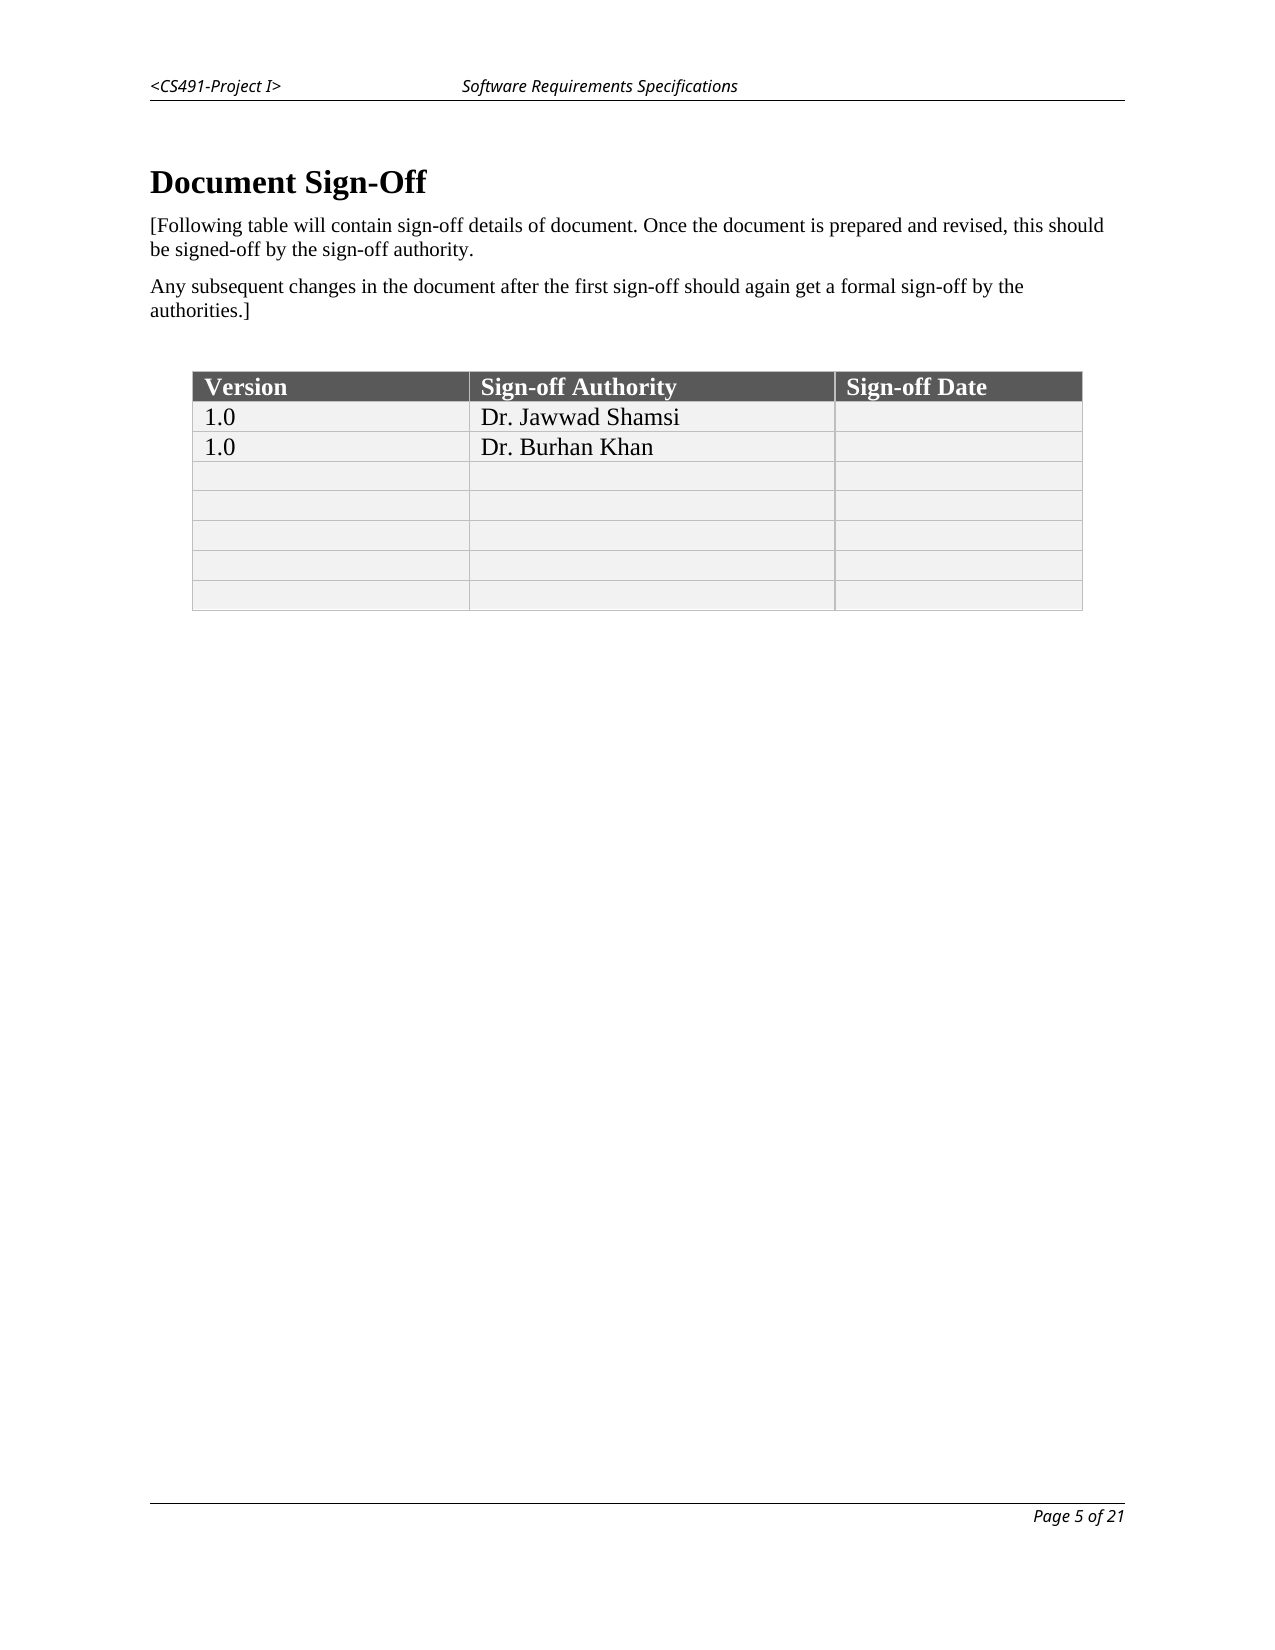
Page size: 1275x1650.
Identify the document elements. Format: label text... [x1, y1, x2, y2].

table_cell [836, 551, 1082, 580]
table_cell [836, 432, 1082, 461]
table_cell [836, 402, 1082, 431]
table_cell [193, 491, 469, 520]
table_cell 1.0 [193, 402, 469, 431]
table_cell 1.0 [193, 432, 469, 461]
table_cell Dr. Jawwad Shamsi [470, 402, 834, 431]
table_cell [193, 462, 469, 490]
table_cell [193, 551, 469, 580]
text Any subsequent changes in the document after the first sign-off should again get a formal sign-off by the authorities.] [150, 274, 1125, 322]
table_header Version [193, 372, 469, 401]
table_cell [470, 462, 834, 490]
table_cell [193, 521, 469, 550]
table_cell [836, 462, 1082, 490]
table_cell [470, 491, 834, 520]
table_cell Dr. Burhan Khan [470, 432, 834, 461]
table_cell [470, 581, 834, 609]
table_cell [836, 521, 1082, 550]
text [Following table will contain sign-off details of document. Once the document is prepared and revised, this should be signed-off by the sign-off authority. [150, 213, 1125, 261]
table_cell [193, 581, 469, 609]
table_header Sign-off Authority [470, 372, 834, 401]
table_header Sign-off Date [836, 372, 1082, 401]
title Document Sign-Off [150, 162, 1125, 201]
table_cell [836, 581, 1082, 609]
table_cell [470, 521, 834, 550]
table_cell [470, 551, 834, 580]
table_cell [836, 491, 1082, 520]
